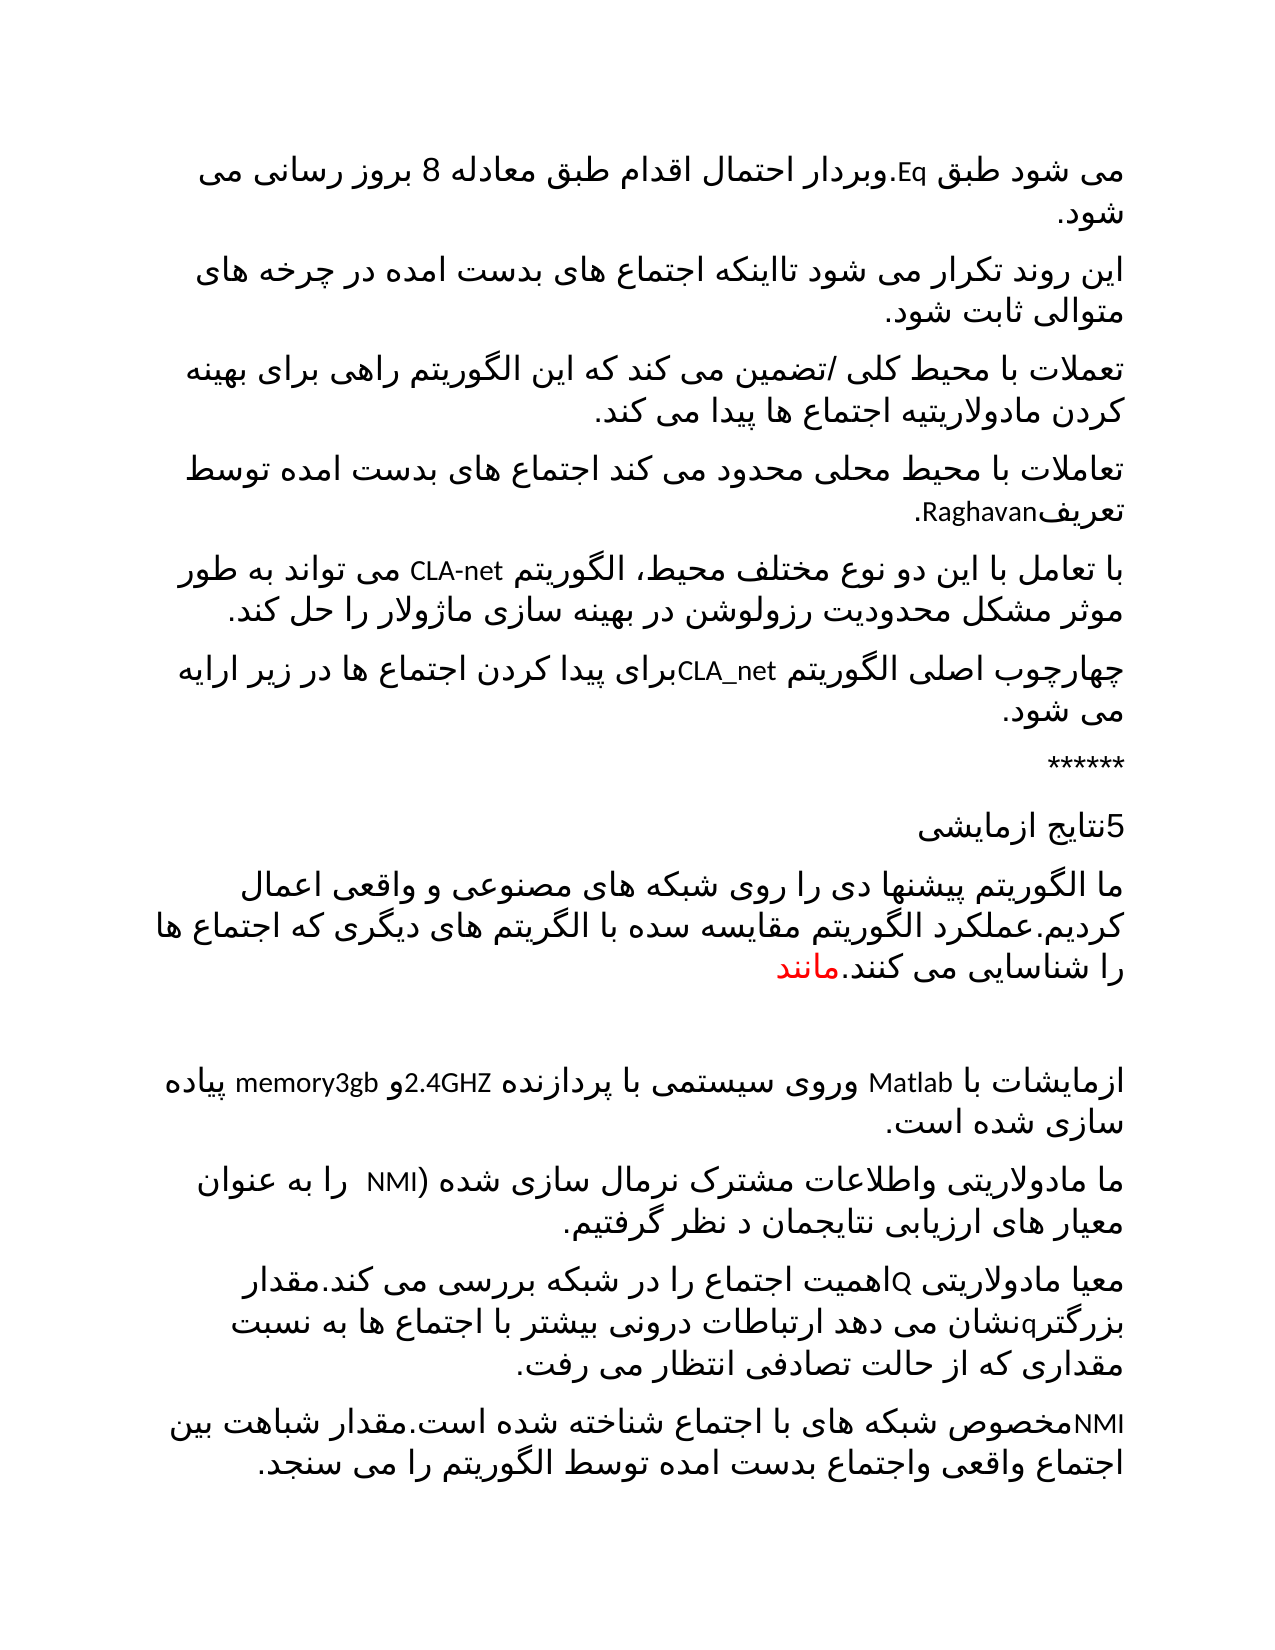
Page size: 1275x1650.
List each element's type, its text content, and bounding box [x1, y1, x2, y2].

text 5نتایج ازمایشی [150, 806, 1125, 845]
text معیا مادولاریتی Qاهمیت اجتماع را در شبکه بررسی می کند.مقدار بزرگترqنشان می دهد ارتباطات درونی بیشتر با اجتماع ها به نسبت مقداری که از حالت تصادفی انتظار می رفت. [150, 1260, 1125, 1382]
text ما الگوریتم پیشنها دی را روی شبکه های مصنوعی و واقعی اعمال کردیم.عملکرد الگوریتم مقایسه سده با الگریتم های دیگری که اجتماع ها را شناسایی می کنند.مانند [150, 864, 1125, 986]
text ازمایشات با Matlab وروی سیستمی با پردازنده 2.4GHZو memory3gb پیاده سازی شده است. [150, 1061, 1125, 1141]
text NMIمخصوص شبکه های با اجتماع شناخته شده است.مقدار شباهت بین اجتماع واقعی واجتماع بدست امده توسط الگوریتم را می سنجد. [150, 1402, 1125, 1482]
text ****** [150, 748, 1125, 787]
text تعاملات با محیط محلی محدود می کند اجتماع های بدست امده توسط تعریفRaghavan. [150, 449, 1125, 529]
text تعملات با محیط کلی /تضمین می کند که این الگوریتم راهی برای بهینه کردن مادولاریتیه اجتماع ها پیدا می کند. [150, 349, 1125, 429]
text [150, 150, 1125, 230]
text این روند تکرار می شود تااینکه اجتماع های بدست امده در چرخه های متوالی ثابت شود. [150, 250, 1125, 330]
text ما مادولاریتی واطلاعات مشترک نرمال سازی شده (NMI را به عنوان معیار های ارزیابی نتایجمان د نظر گرفتیم. [150, 1161, 1125, 1241]
text چهارچوب اصلی الگوریتم CLA_netبرای پیدا کردن اجتماع ها در زیر ارایه می شود. [150, 648, 1125, 729]
text با تعامل با این دو نوع مختلف محیط، الگوریتم CLA-net می تواند به طور موثر مشکل محدودیت رزولوشن در بهینه سازی ماژولار را حل کند. [150, 549, 1125, 629]
